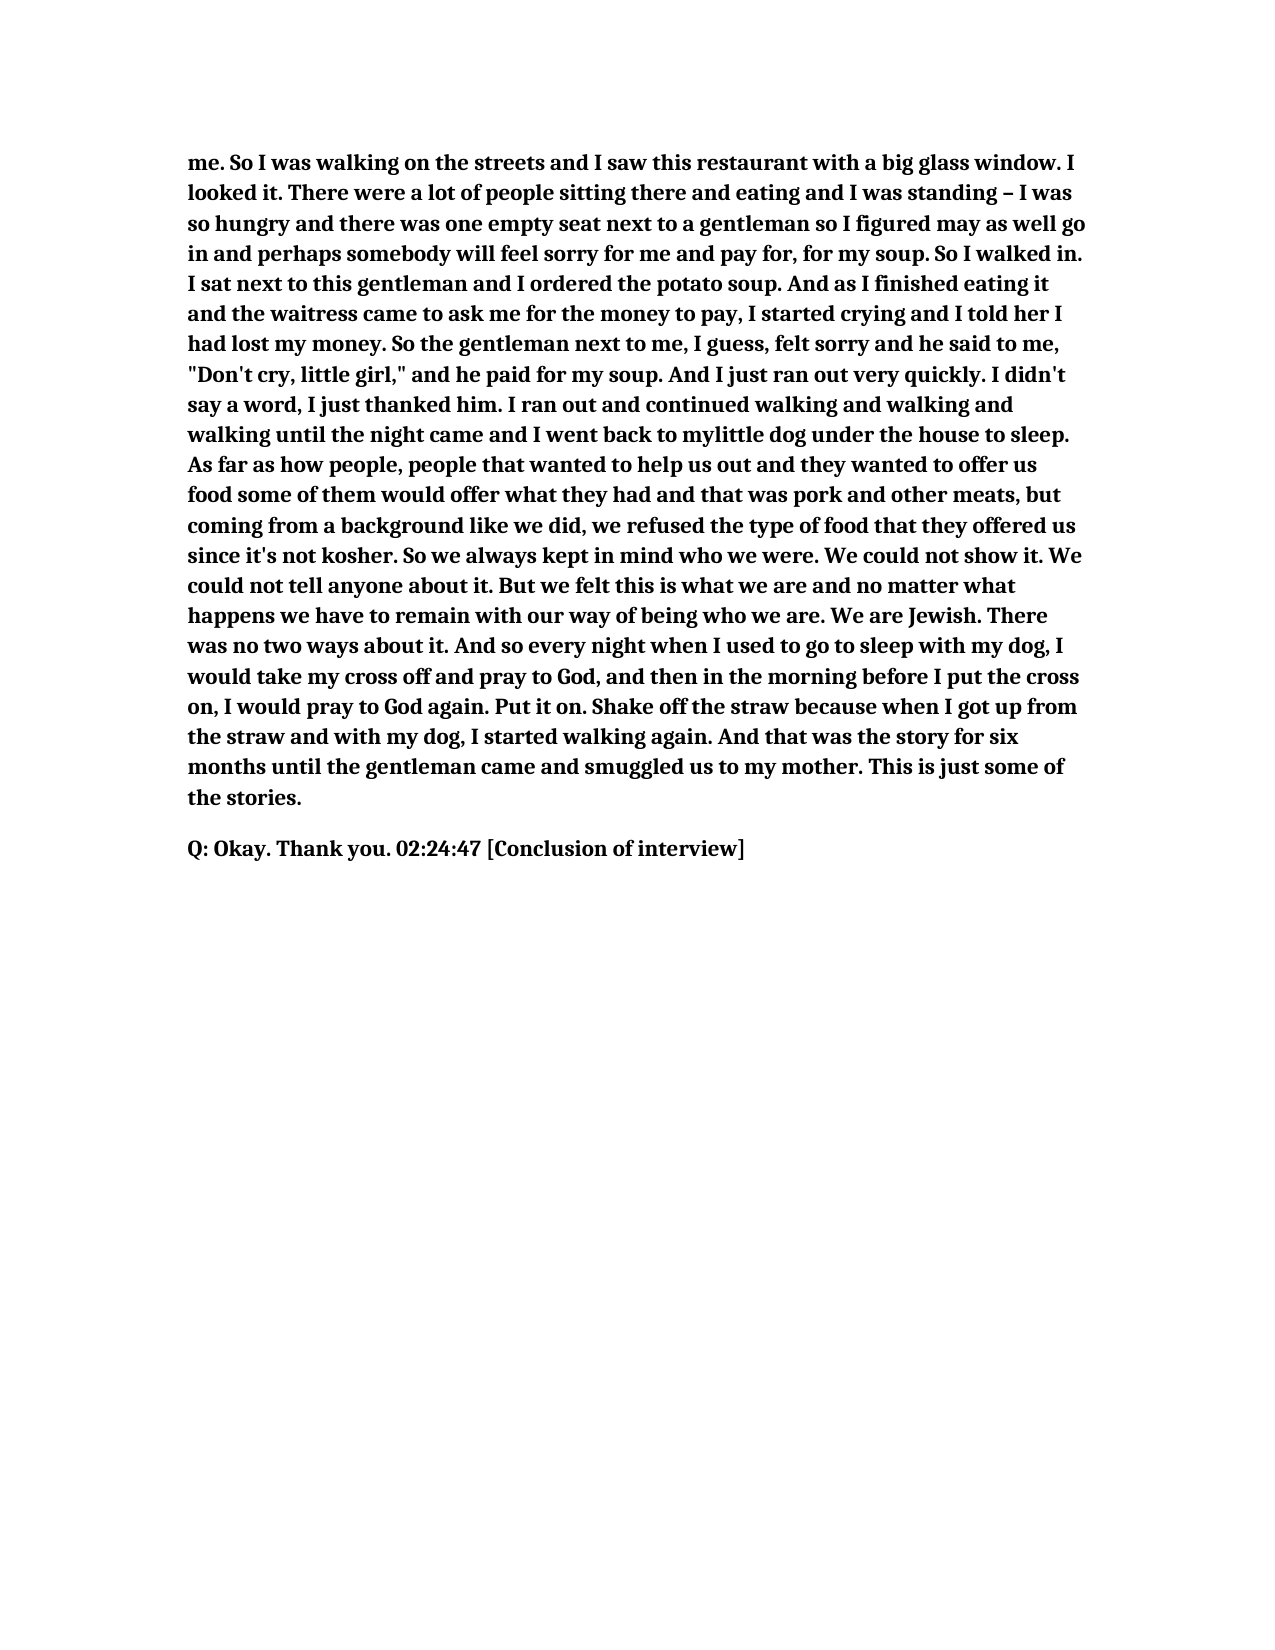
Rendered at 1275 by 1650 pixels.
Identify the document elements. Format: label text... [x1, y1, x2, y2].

text Q: Okay. Thank you. 02:24:47 [Conclusion of interview] [187, 835, 1087, 862]
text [187, 150, 1087, 811]
